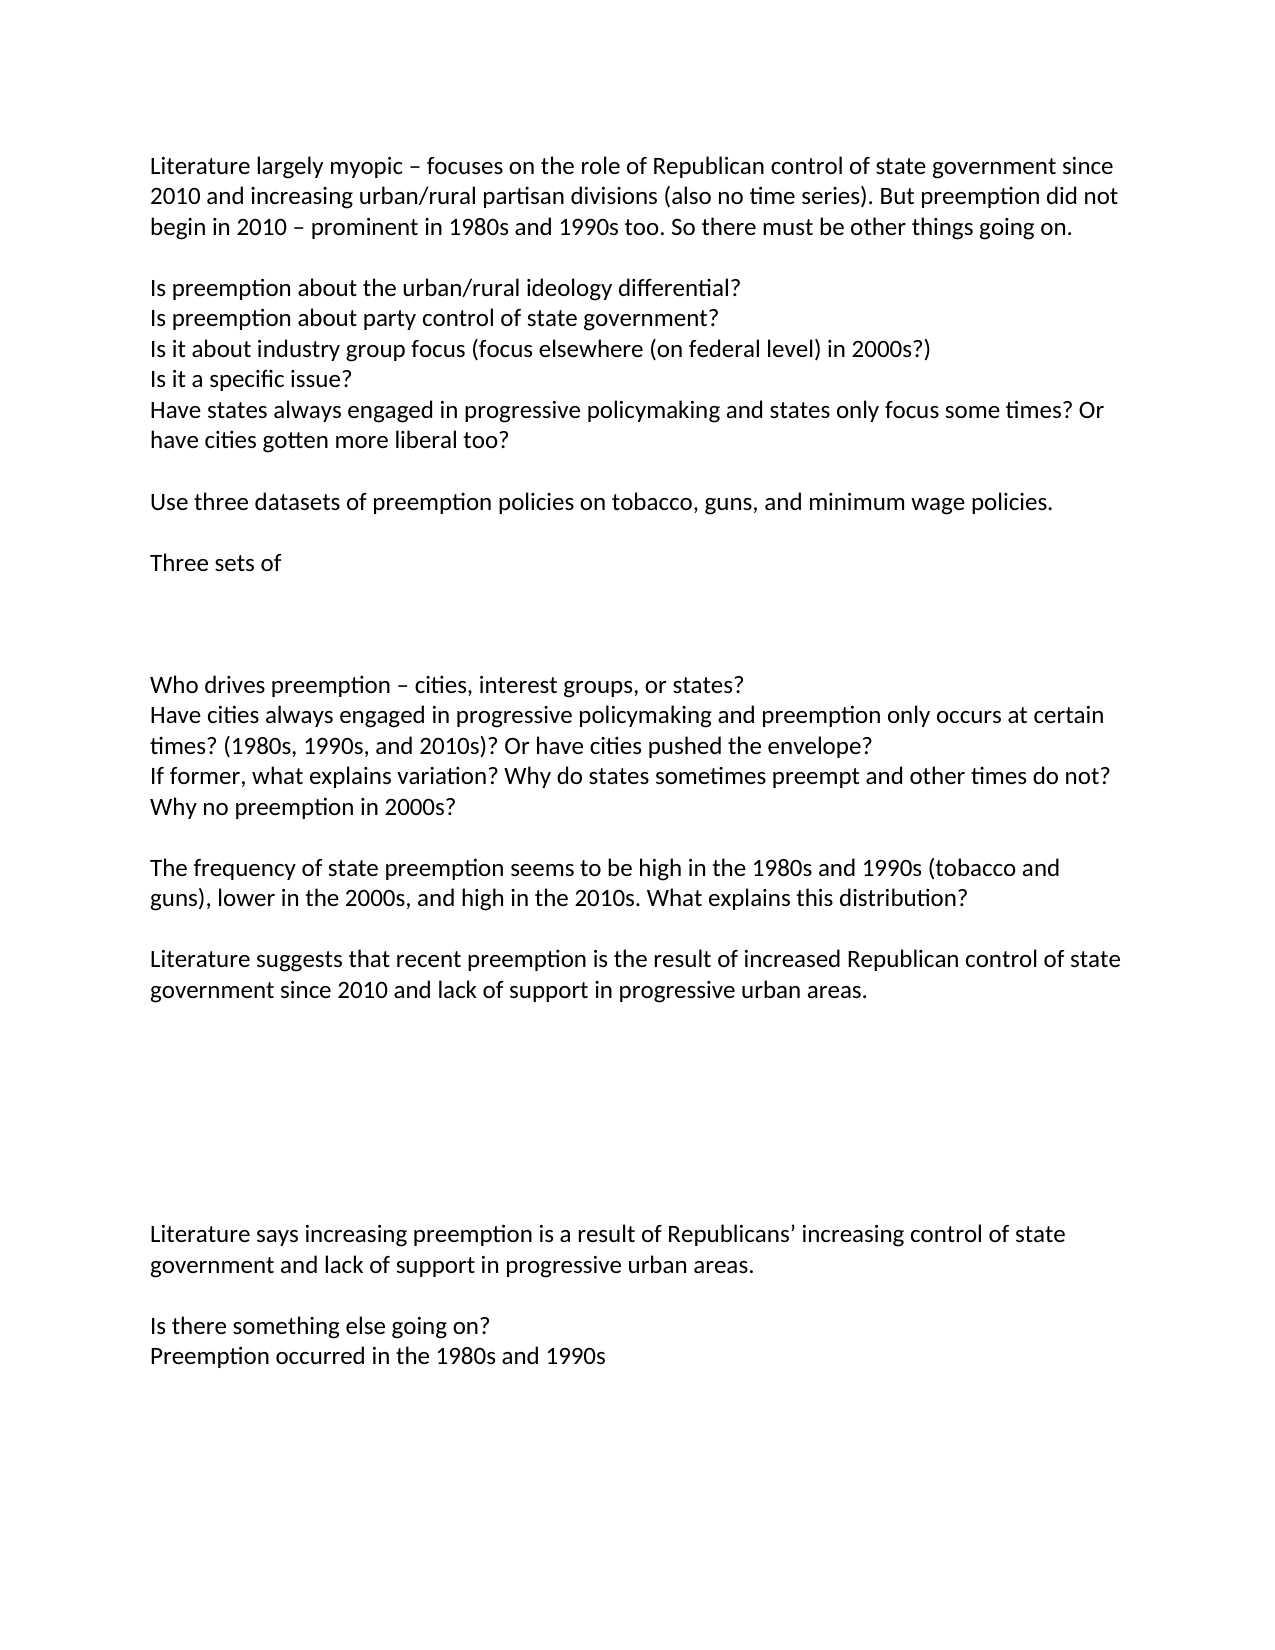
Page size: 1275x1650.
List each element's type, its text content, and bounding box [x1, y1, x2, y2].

text If former, what explains variation? Why do states sometimes preempt and other times do not? Why no preemption in 2000s? [150, 760, 1125, 821]
text Use three datasets of preemption policies on tobacco, guns, and minimum wage policies. [150, 486, 1125, 516]
text The frequency of state preemption seems to be high in the 1980s and 1990s (tobacco and guns), lower in the 2000s, and high in the 2010s. What explains this distribution? [150, 852, 1125, 913]
text Is there something else going on? [150, 1310, 1125, 1340]
text Literature says increasing preemption is a result of Republicans’ increasing control of state government and lack of support in progressive urban areas. [150, 1218, 1125, 1279]
text Is it about industry group focus (focus elsewhere (on federal level) in 2000s?) [150, 333, 1125, 364]
text Literature largely myopic – focuses on the role of Republican control of state government since 2010 and increasing urban/rural partisan divisions (also no time series). But preemption did not begin in 2010 – prominent in 1980s and 1990s too. So there must be other things going on. [150, 150, 1125, 242]
text Is preemption about the urban/rural ideology differential? [150, 272, 1125, 303]
text Have cities always engaged in progressive policymaking and preemption only occurs at certain times? (1980s, 1990s, and 2010s)? Or have cities pushed the envelope? [150, 699, 1125, 760]
text Literature suggests that recent preemption is the result of increased Republican control of state government since 2010 and lack of support in progressive urban areas. [150, 943, 1125, 1004]
text Three sets of [150, 547, 1125, 577]
text Is it a specific issue? [150, 364, 1125, 394]
text Who drives preemption – cities, interest groups, or states? [150, 669, 1125, 699]
text Have states always engaged in progressive policymaking and states only focus some times? Or have cities gotten more liberal too? [150, 394, 1125, 455]
text Is preemption about party control of state government? [150, 303, 1125, 333]
text Preemption occurred in the 1980s and 1990s [150, 1340, 1125, 1371]
